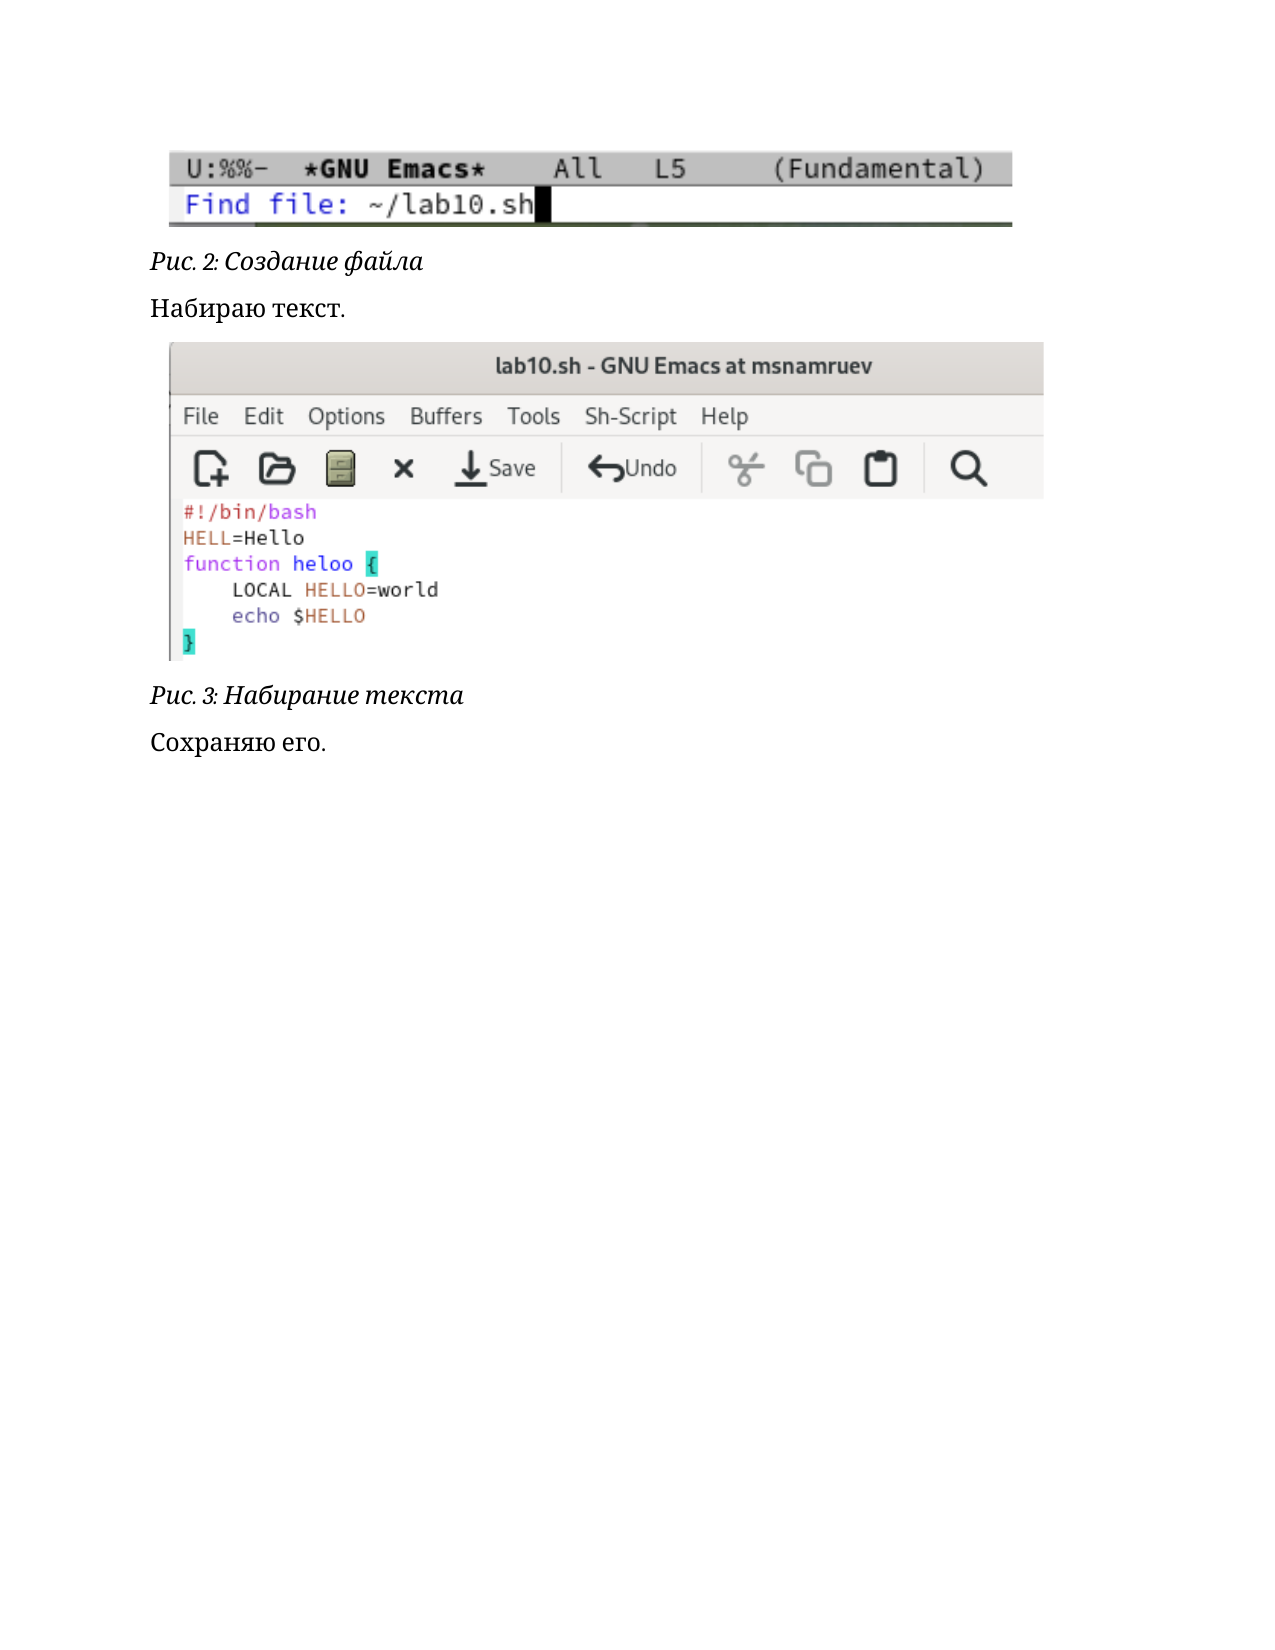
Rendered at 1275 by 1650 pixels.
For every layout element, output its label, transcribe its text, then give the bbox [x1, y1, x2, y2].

text Набираю текст. [150, 295, 1125, 324]
text Рис. 3: Набирание текста [150, 682, 1125, 711]
text Рис. 2: Создание файла [150, 248, 1125, 277]
text Сохраняю его. [150, 729, 1125, 758]
picture [168, 342, 1044, 661]
picture [168, 150, 1013, 227]
